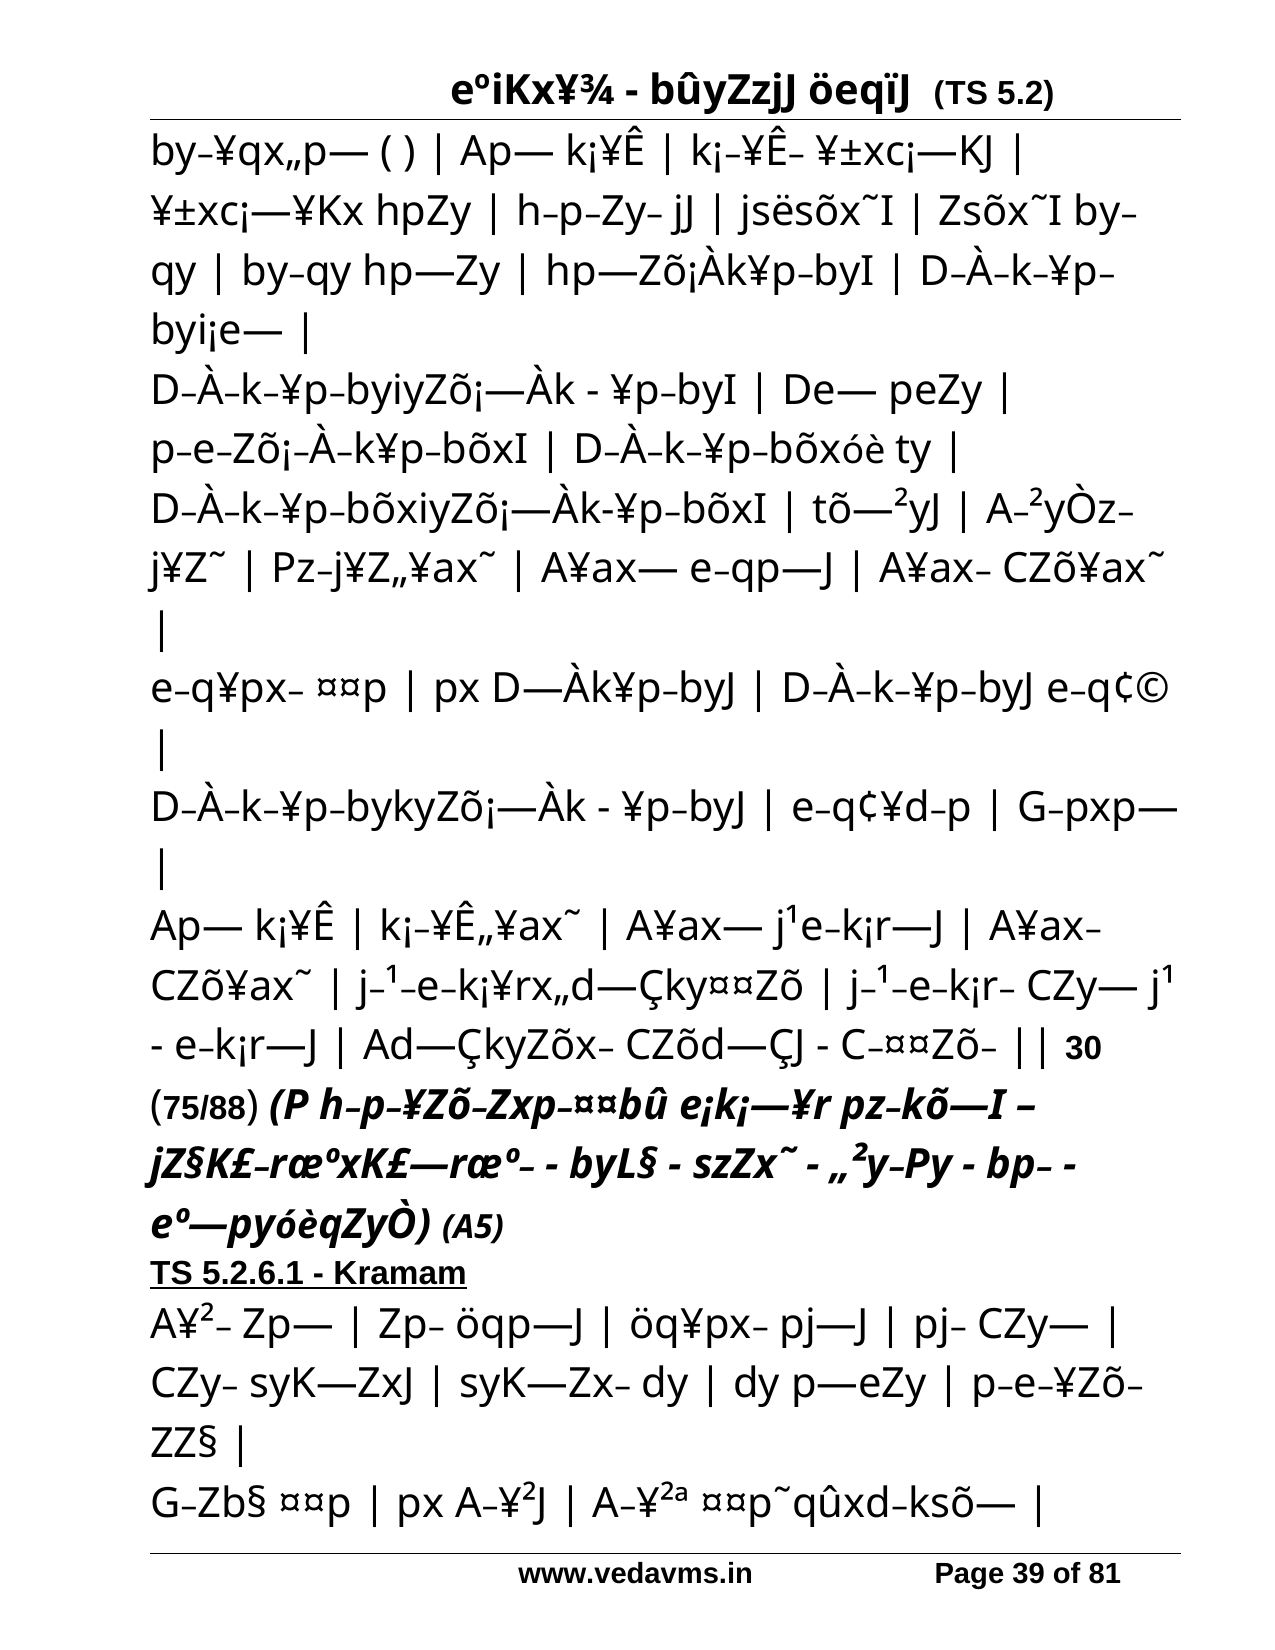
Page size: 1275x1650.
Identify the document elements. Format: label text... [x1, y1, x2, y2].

text p–e–Zõ¡–À–k¥p–bõxI | D–À–k–¥p–bõxóè ty | [150, 419, 1184, 476]
text jZ§K£–ræºxK£—ræº– - byL§ - szZx˜ - „²y–Py - bp– - [150, 1134, 1184, 1191]
text CZy– syK—ZxJ | syK—Zx– dy | dy p—eZy | p–e–¥Zõ–ZZ§ | [150, 1353, 1181, 1469]
text ¥±xc¡—¥Kx hpZy | h–p–Zy– jJ | jsësõx˜I | Zsõx˜I by–qy | by–qy hp—Zy | hp—Zõ¡Àk¥p–byI | D–À–k–¥p–byi¡e— | [150, 181, 1184, 357]
text G–Zb§ ¤¤p | px A–¥²J | A–¥²ª ¤¤p˜qûxd–ksõ— | [150, 1472, 1181, 1529]
text Ap— k¡¥Ê | k¡–¥Ê„¥ax˜ | A¥ax— j¹e–k¡r—J | A¥ax– CZõ¥ax˜ | j–¹–e–k¡¥rx„d—Çky¤¤Zõ | j–¹–e–k¡r– CZy— j¹ - e–k¡r—J | Ad—ÇkyZõx– CZõd—ÇJ - C–¤¤Zõ– || 30 (75/88) (P h–p–¥Zõ–Zxp–¤¤bû e¡k¡—¥r pz–kõ—I – [150, 896, 1184, 1131]
text D–À–k–¥p–byiyZõ¡—Àk - ¥p–byI | De— peZy | [150, 359, 1184, 416]
text TS 5.2.6.1 - Kramam [150, 1253, 1150, 1292]
text A¥²– Zp— | Zp– öqp—J | öq¥px– pj—J | pj– CZy— | [150, 1294, 1181, 1350]
text eº—pyóèqZyÒ) (A5) [150, 1194, 1181, 1251]
text D–À–k–¥p–bõxiyZõ¡—Àk-¥p–bõxI | tõ—²yJ | A–²yÒz–j¥Z˜ | Pz–j¥Z„¥ax˜ | A¥ax— e–qp—J | A¥ax– CZõ¥ax˜ | [150, 479, 1184, 655]
text by–¥qx„p— ( ) | Ap— k¡¥Ê | k¡–¥Ê– ¥±xc¡—KJ | [150, 121, 1184, 178]
text e–q¥px– ¤¤p | px D—Àk¥p–byJ | D–À–k–¥p–byJ e–q¢© | [150, 657, 1184, 774]
text D–À–k–¥p–bykyZõ¡—Àk - ¥p–byJ | e–q¢¥d–p | G–pxp— | [150, 777, 1184, 893]
